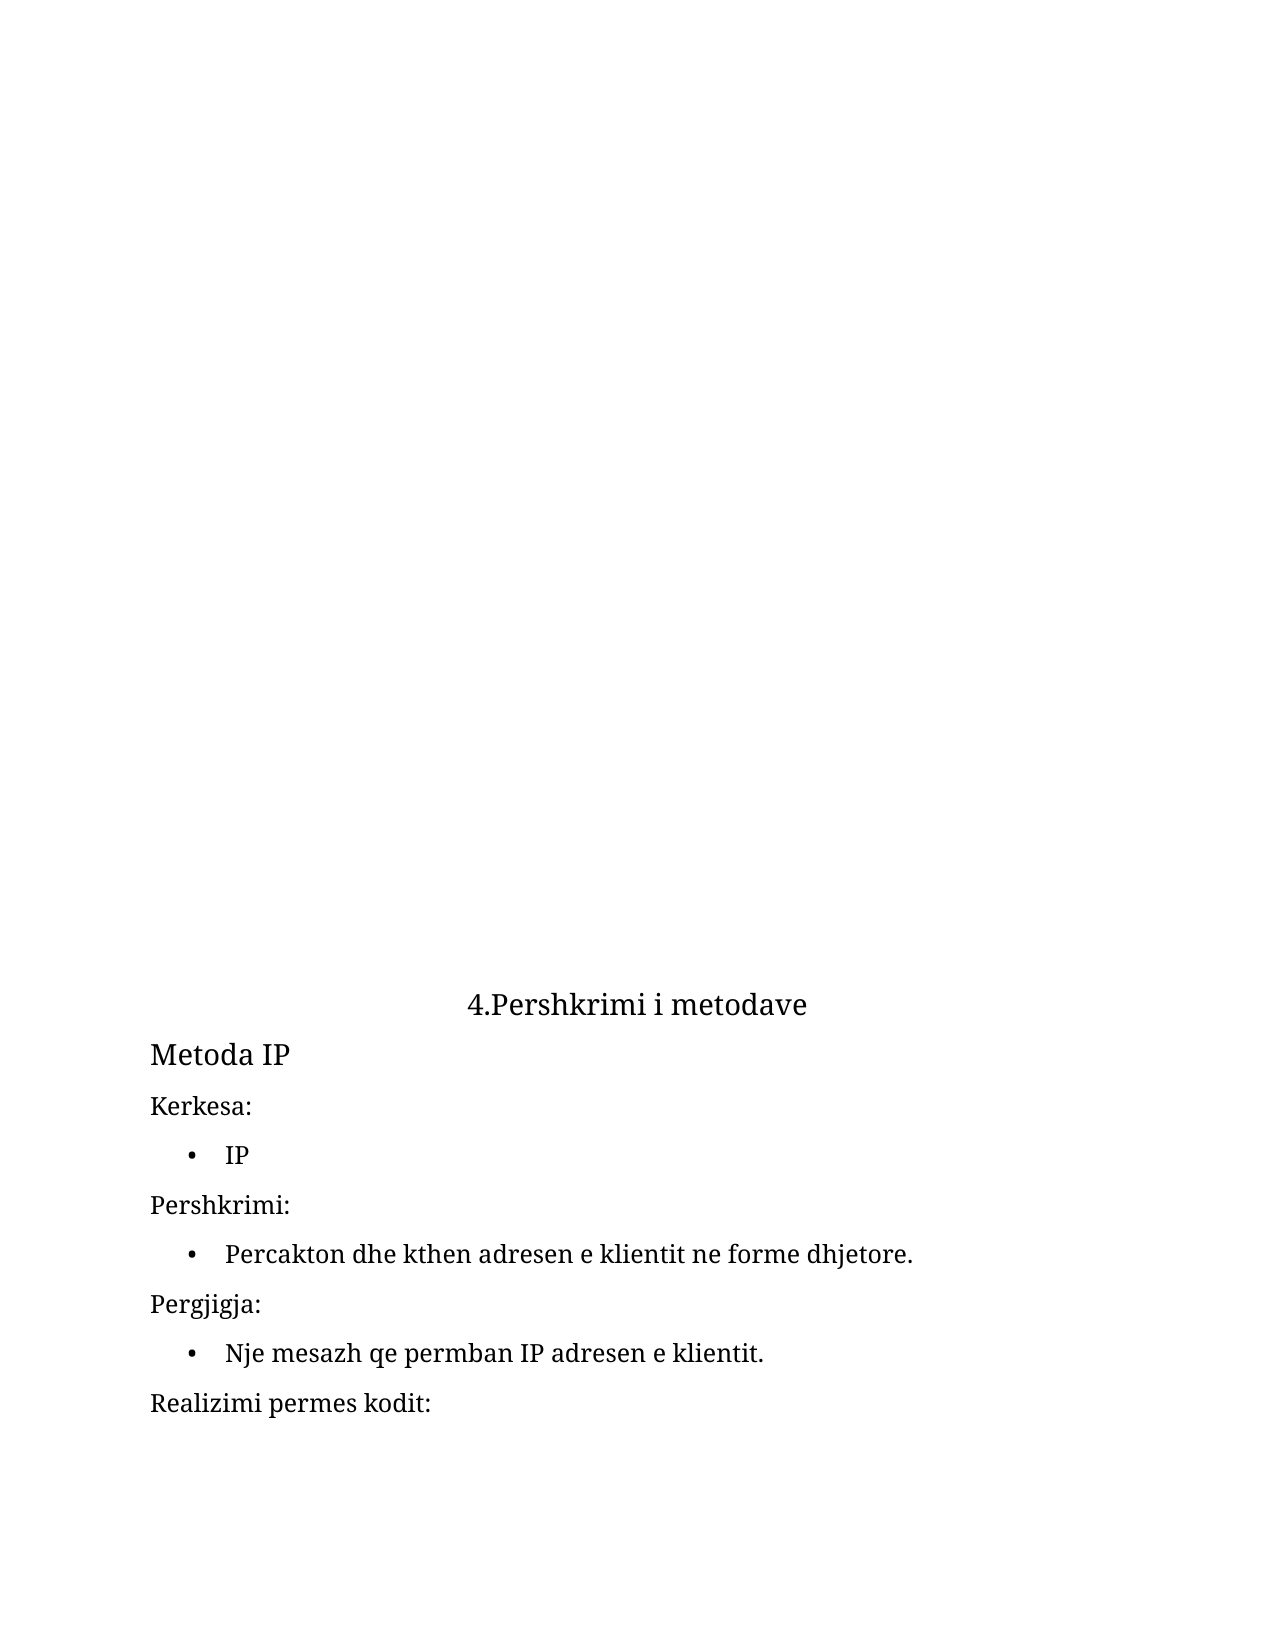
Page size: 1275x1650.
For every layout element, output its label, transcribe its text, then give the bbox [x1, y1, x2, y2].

list Nje mesazh qe permban IP adresen e klientit. [187, 1340, 1125, 1369]
text 4.Pershkrimi i metodave [150, 993, 1125, 1022]
list IP [187, 1142, 1125, 1170]
text Pergjigja: [150, 1290, 1125, 1319]
list Percakton dhe kthen adresen e klientit ne forme dhjetore. [187, 1241, 1125, 1269]
text Realizimi permes kodit: [150, 1389, 1125, 1418]
text Pershkrimi: [150, 1191, 1125, 1220]
text Kerkesa: [150, 1092, 1125, 1121]
text Metoda IP [150, 1042, 1125, 1071]
